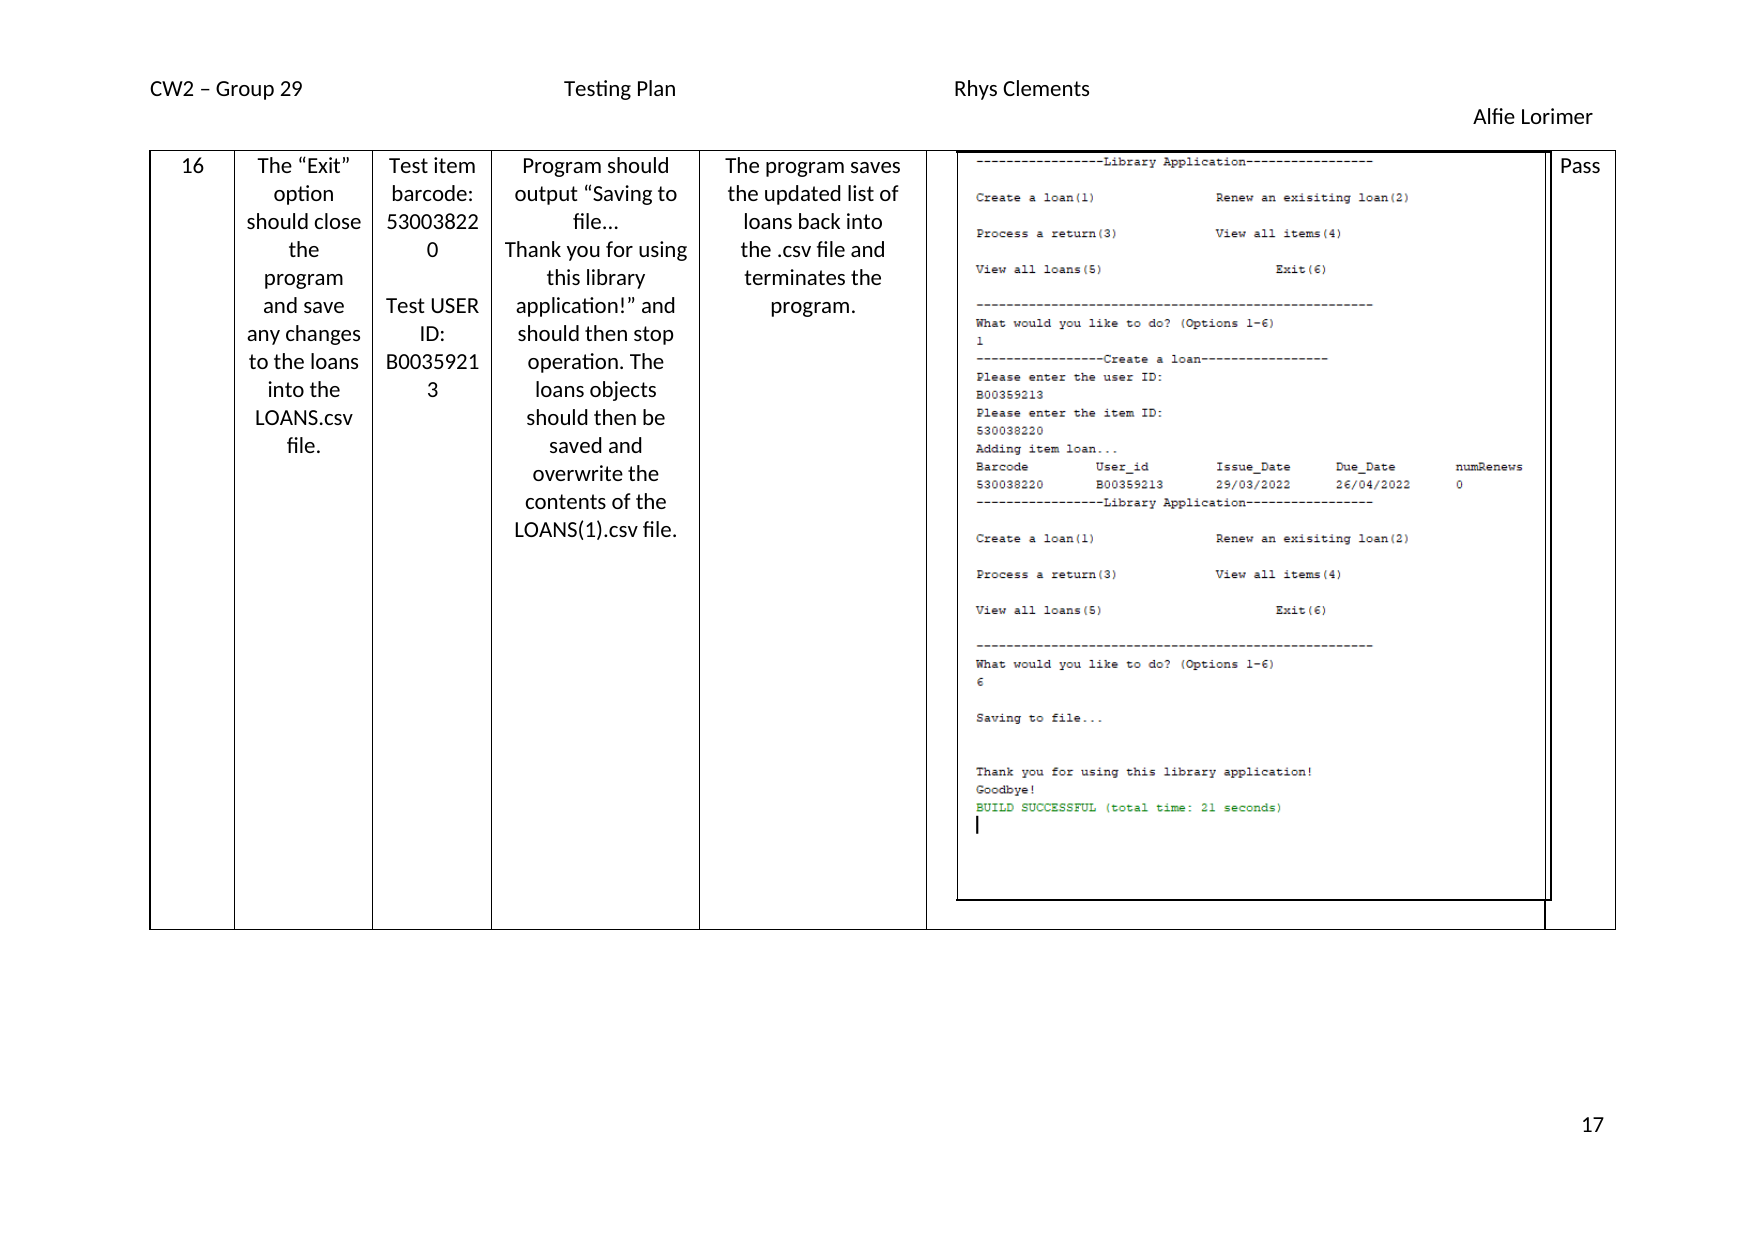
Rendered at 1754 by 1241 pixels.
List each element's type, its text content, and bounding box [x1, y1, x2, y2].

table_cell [492, 151, 699, 929]
table_cell 16 [151, 151, 234, 929]
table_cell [373, 151, 491, 929]
table_cell Pass [1546, 151, 1615, 929]
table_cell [700, 151, 926, 929]
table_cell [235, 151, 372, 929]
table_cell [927, 151, 1544, 929]
